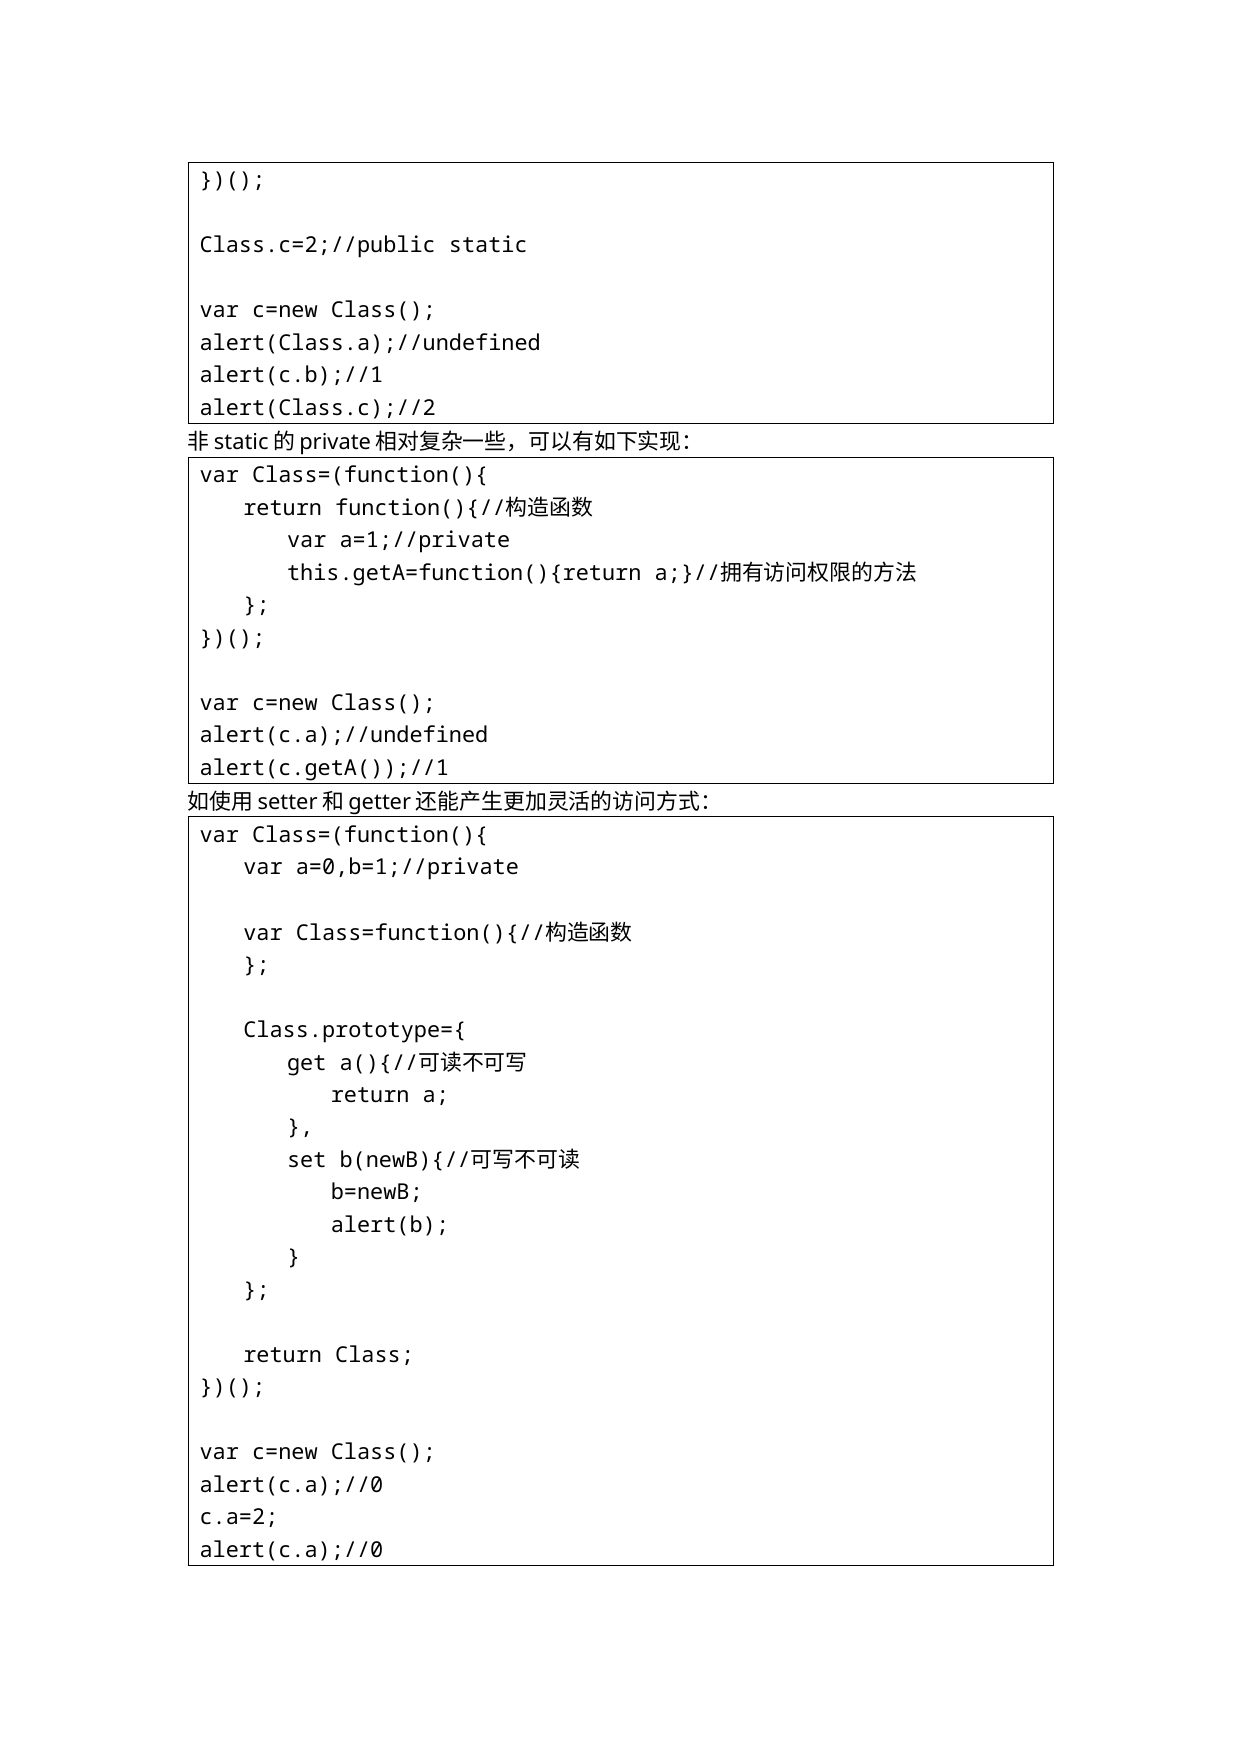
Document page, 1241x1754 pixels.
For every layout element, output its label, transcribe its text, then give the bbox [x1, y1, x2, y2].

text 如使用setter和getter还能产生更加灵活的访问方式： [187, 784, 1053, 816]
table_header var Class=(function(){ return function(){//构造函数 var a=1;//private this.getA=function(){return a;}//拥有访问权限的方法 }; })(); var c=new Class(); alert(c.a);//undefined alert(c.getA());//1 [189, 458, 1053, 783]
text 非static的private相对复杂一些，可以有如下实现： [187, 424, 1053, 457]
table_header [189, 817, 1053, 1565]
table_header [189, 163, 1053, 423]
